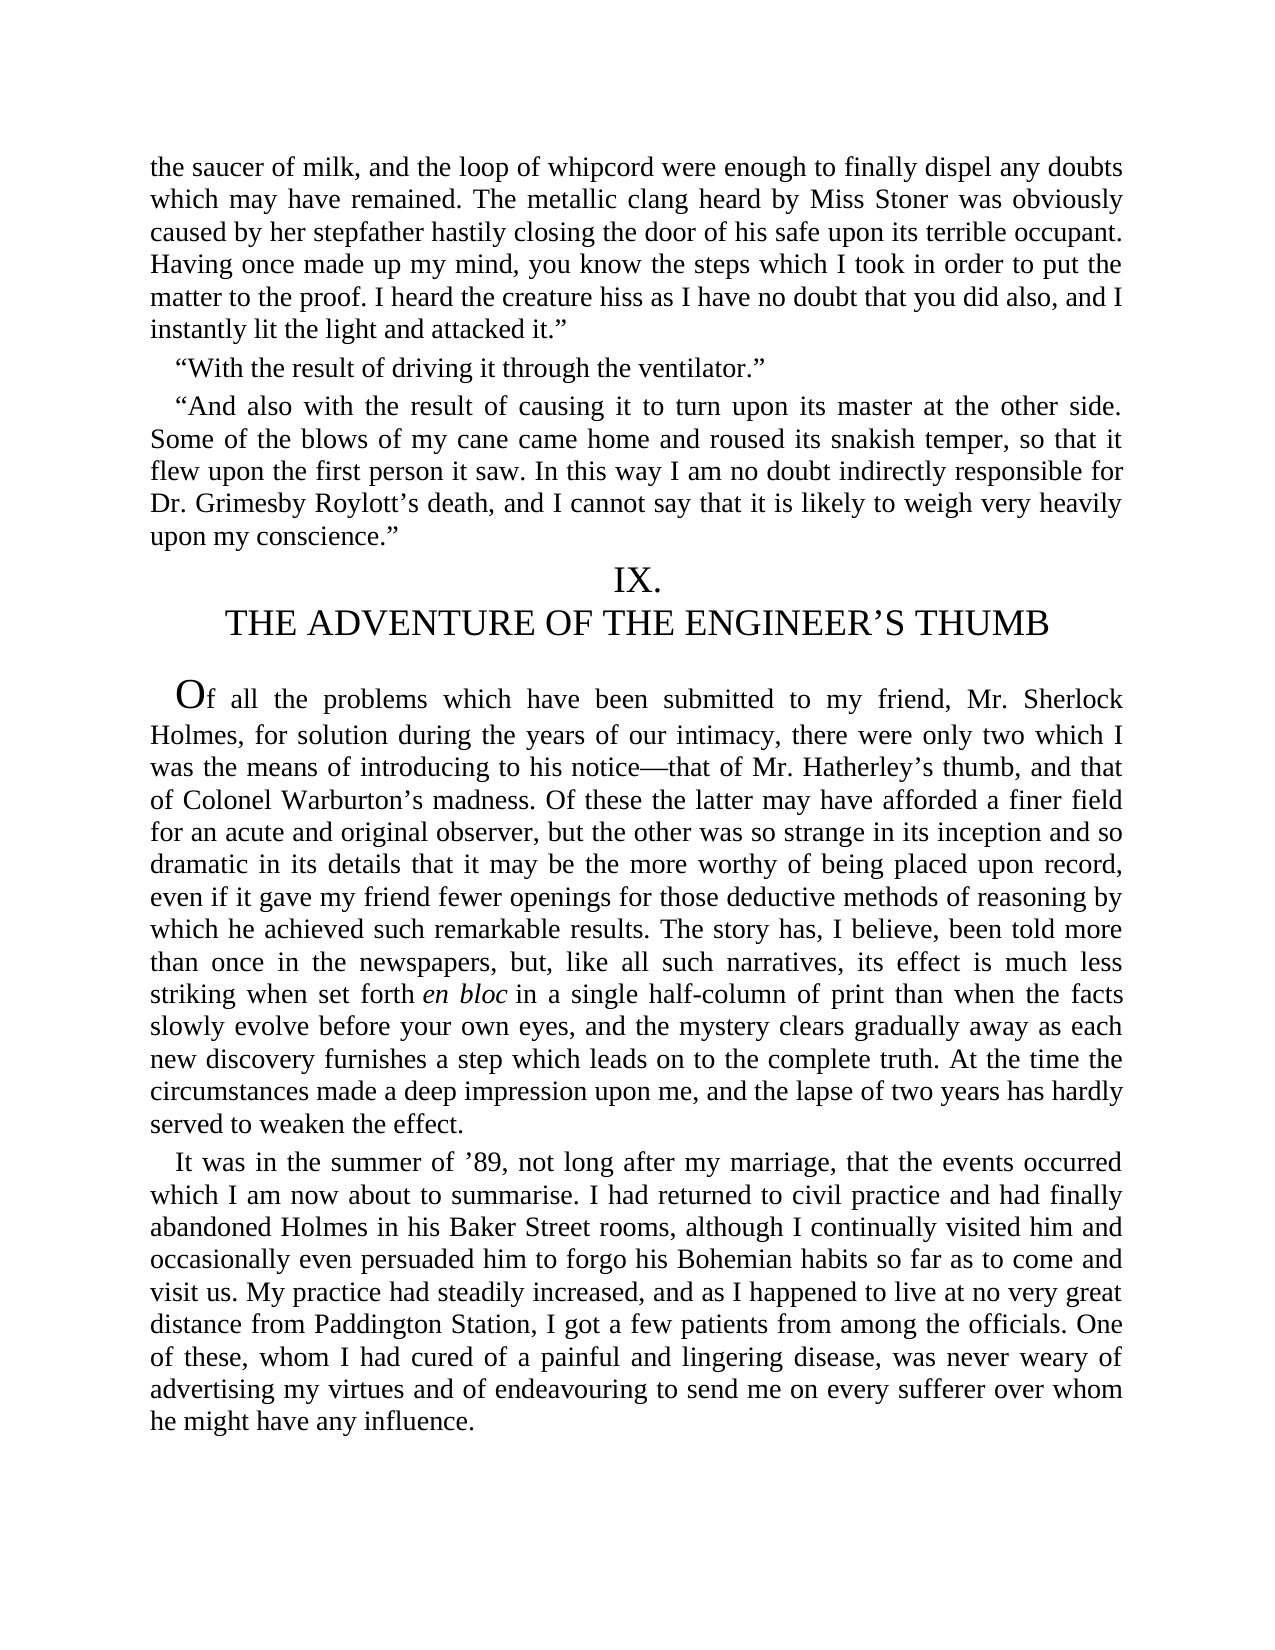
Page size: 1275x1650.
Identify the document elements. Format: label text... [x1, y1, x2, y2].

text “And also with the result of causing it to turn upon its master at the other side. Some of the blows of my cane came home and roused its snakish temper, so that it flew upon the first person it saw. In this way I am no doubt indirectly responsible for Dr. Grimesby Roylott’s death, and I cannot say that it is likely to weigh very heavily upon my conscience.” [150, 389, 1125, 551]
text Of all the problems which have been submitted to my friend, Mr. Sherlock Holmes, for solution during the years of our intimacy, there were only two which I was the means of introducing to his notice—that of Mr. Hatherley’s thumb, and that of Colonel Warburton’s madness. Of these the latter may have afforded a finer field for an acute and original observer, but the other was so strange in its inception and so dramatic in its details that it may be the more worthy of being placed upon record, even if it gave my friend fewer openings for those deductive methods of reasoning by which he achieved such remarkable results. The story has, I believe, been told more than once in the newspapers, but, like all such narratives, its effect is much less striking when set forth en bloc in a single half-column of print than when the facts slowly evolve before your own eyes, and the mystery clears gradually away as each new discovery furnishes a step which leads on to the complete truth. At the time the circumstances made a deep impression upon me, and the lapse of two years has hardly served to weaken the effect. [150, 669, 1125, 1139]
text “With the result of driving it through the ventilator.” [150, 351, 1125, 383]
text It was in the summer of ’89, not long after my marriage, that the events occurred which I am now about to summarise. I had returned to civil practice and had finally abandoned Holmes in his Baker Street rooms, although I continually visited him and occasionally even persuaded him to forgo his Bohemian habits so far as to come and visit us. My practice had steadily increased, and as I happened to live at no very great distance from Paddington Station, I got a few patients from among the officials. One of these, whom I had cured of a painful and lingering disease, was never weary of advertising my virtues and of endeavouring to send me on every sufferer over whom he might have any influence. [150, 1145, 1125, 1437]
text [150, 150, 1125, 344]
text IX. THE ADVENTURE OF THE ENGINEER’S THUMB [150, 557, 1125, 644]
